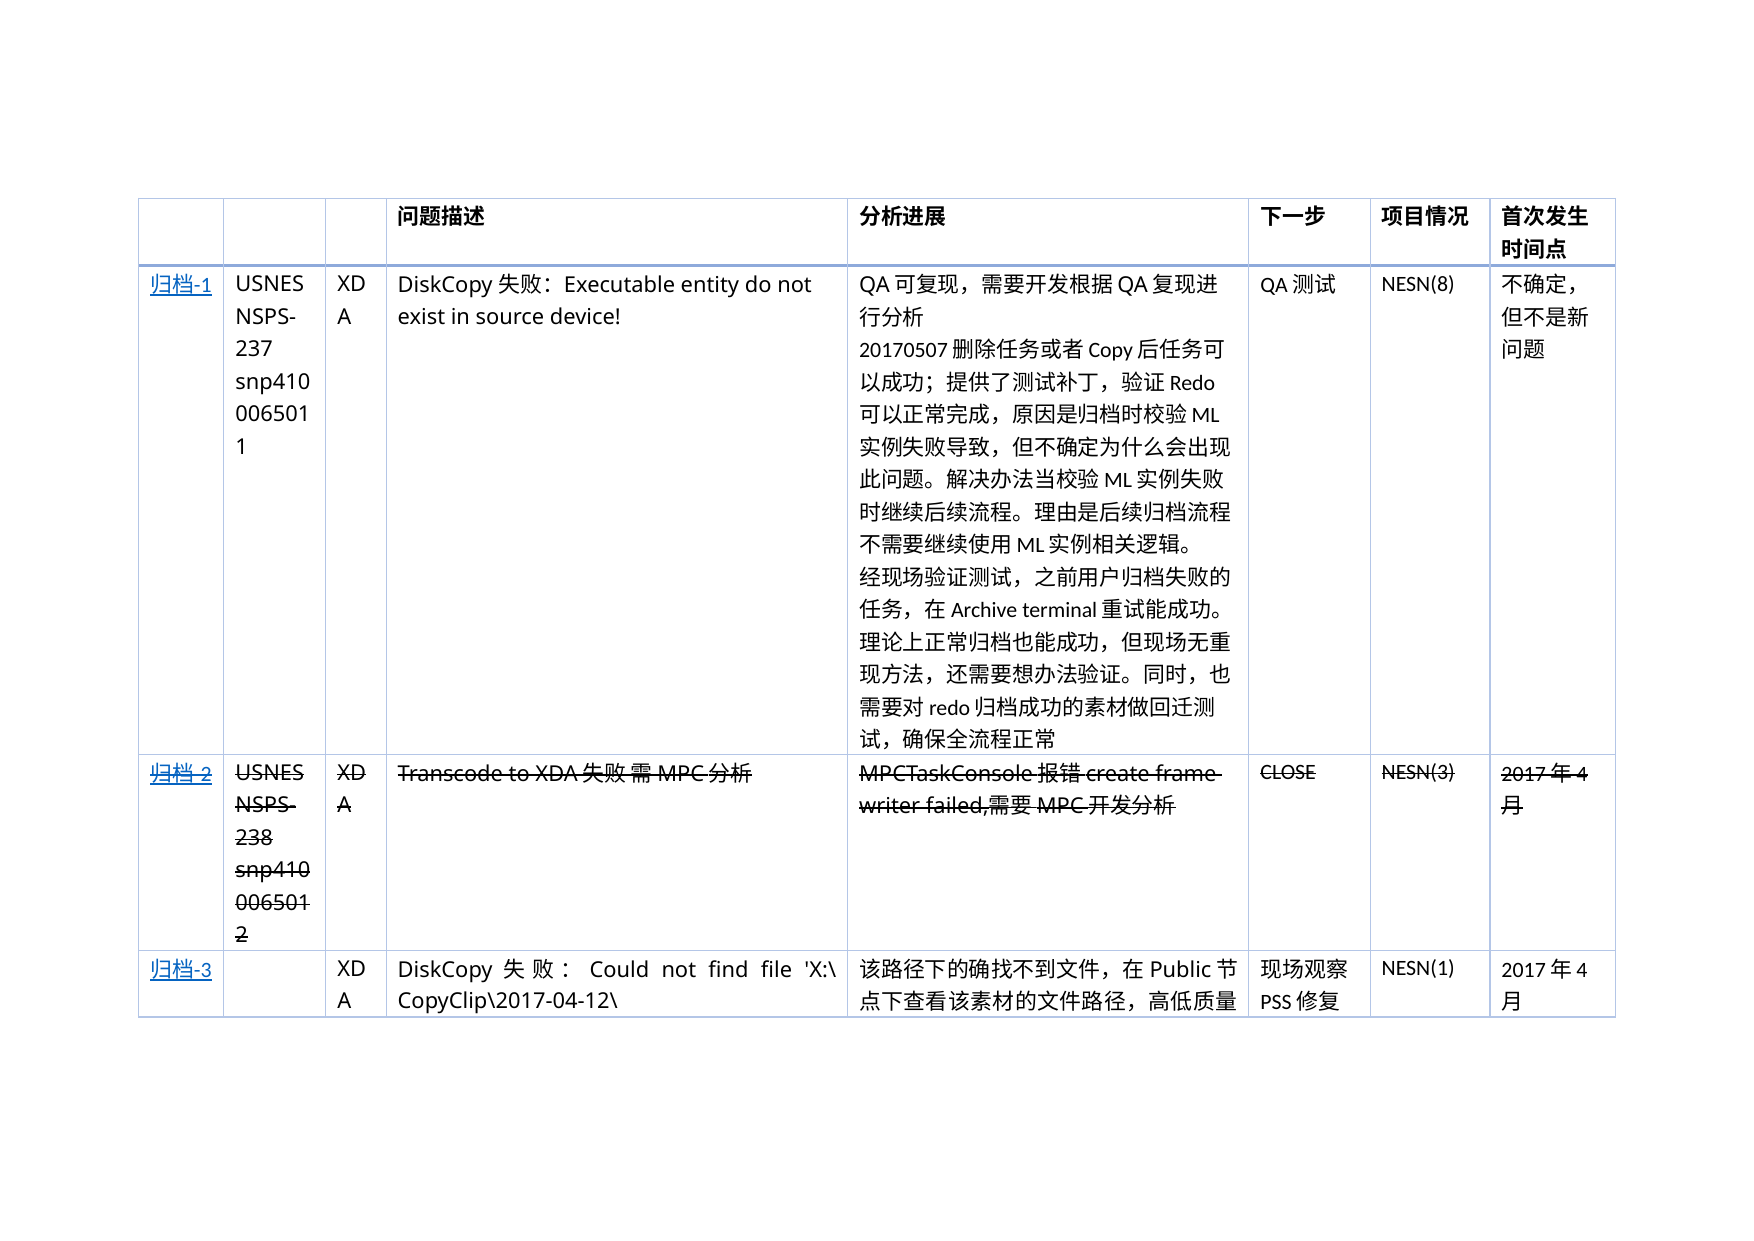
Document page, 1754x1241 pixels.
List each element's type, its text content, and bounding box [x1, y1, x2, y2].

table_header 项目情况 [1371, 199, 1489, 264]
table_header 问题描述 [387, 199, 847, 264]
table_header 下一步 [1249, 199, 1370, 264]
table_cell 归档-2 [139, 755, 223, 950]
table_cell DiskCopy 失败：Executable entity do not exist in source device! [387, 267, 847, 754]
table_cell 2017年4月 [1491, 755, 1615, 950]
table_cell 归档-1 [139, 267, 223, 754]
table_cell NESN(3) [1371, 755, 1489, 950]
table_cell Transcode to XDA失败 需MPC分析 [387, 755, 847, 950]
table_cell 不确定，但不是新问题 [1491, 267, 1615, 754]
table_cell CLOSE [1249, 755, 1370, 950]
table_cell XDA [326, 951, 386, 1016]
table_cell QA可复现，需要开发根据QA复现进行分析 20170507 删除任务或者Copy后任务可以成功；提供了测试补丁，验证Redo可以正常完成，原因是归档时校验ML实例失败导致，但不确定为什么会出现此问题。解决办法当校验ML实例失败时继续后续流程。理由是后续归档流程不需要继续使用ML实例相关逻辑。 经现场验证测试，之前用户归档失败的任务，在Archive terminal重试能成功。理论上正常归档也能成功，但现场无重现方法，还需要想办法验证。同时，也需要对redo归档成功的素材做回迁测试，确保全流程正常 [848, 267, 1248, 754]
table_header [139, 199, 223, 264]
table_cell NESN(8) [1371, 267, 1489, 754]
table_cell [387, 951, 847, 1016]
table_cell USNESNSPS-238 snp4100065012 [224, 755, 325, 950]
table_cell NESN(1) [1371, 951, 1489, 1016]
table_cell 归档-3 [139, 951, 223, 1016]
table_cell MPCTaskConsole报错create frame writer failed,需要MPC开发分析 [848, 755, 1248, 950]
table_header [326, 199, 386, 264]
table_header 分析进展 [848, 199, 1248, 264]
table_cell [224, 951, 325, 1016]
table_header 首次发生时间点 [1491, 199, 1615, 264]
table_cell 现场观察 PSS修复 [1249, 951, 1370, 1016]
table_cell 2017年4月 [1491, 951, 1615, 1016]
table_cell XDA [326, 267, 386, 754]
table_cell XDA [326, 755, 386, 950]
table_cell USNESNSPS-237 snp4100065011 [224, 267, 325, 754]
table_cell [848, 951, 1248, 1016]
table_cell QA测试 [1249, 267, 1370, 754]
table_header [224, 199, 325, 264]
